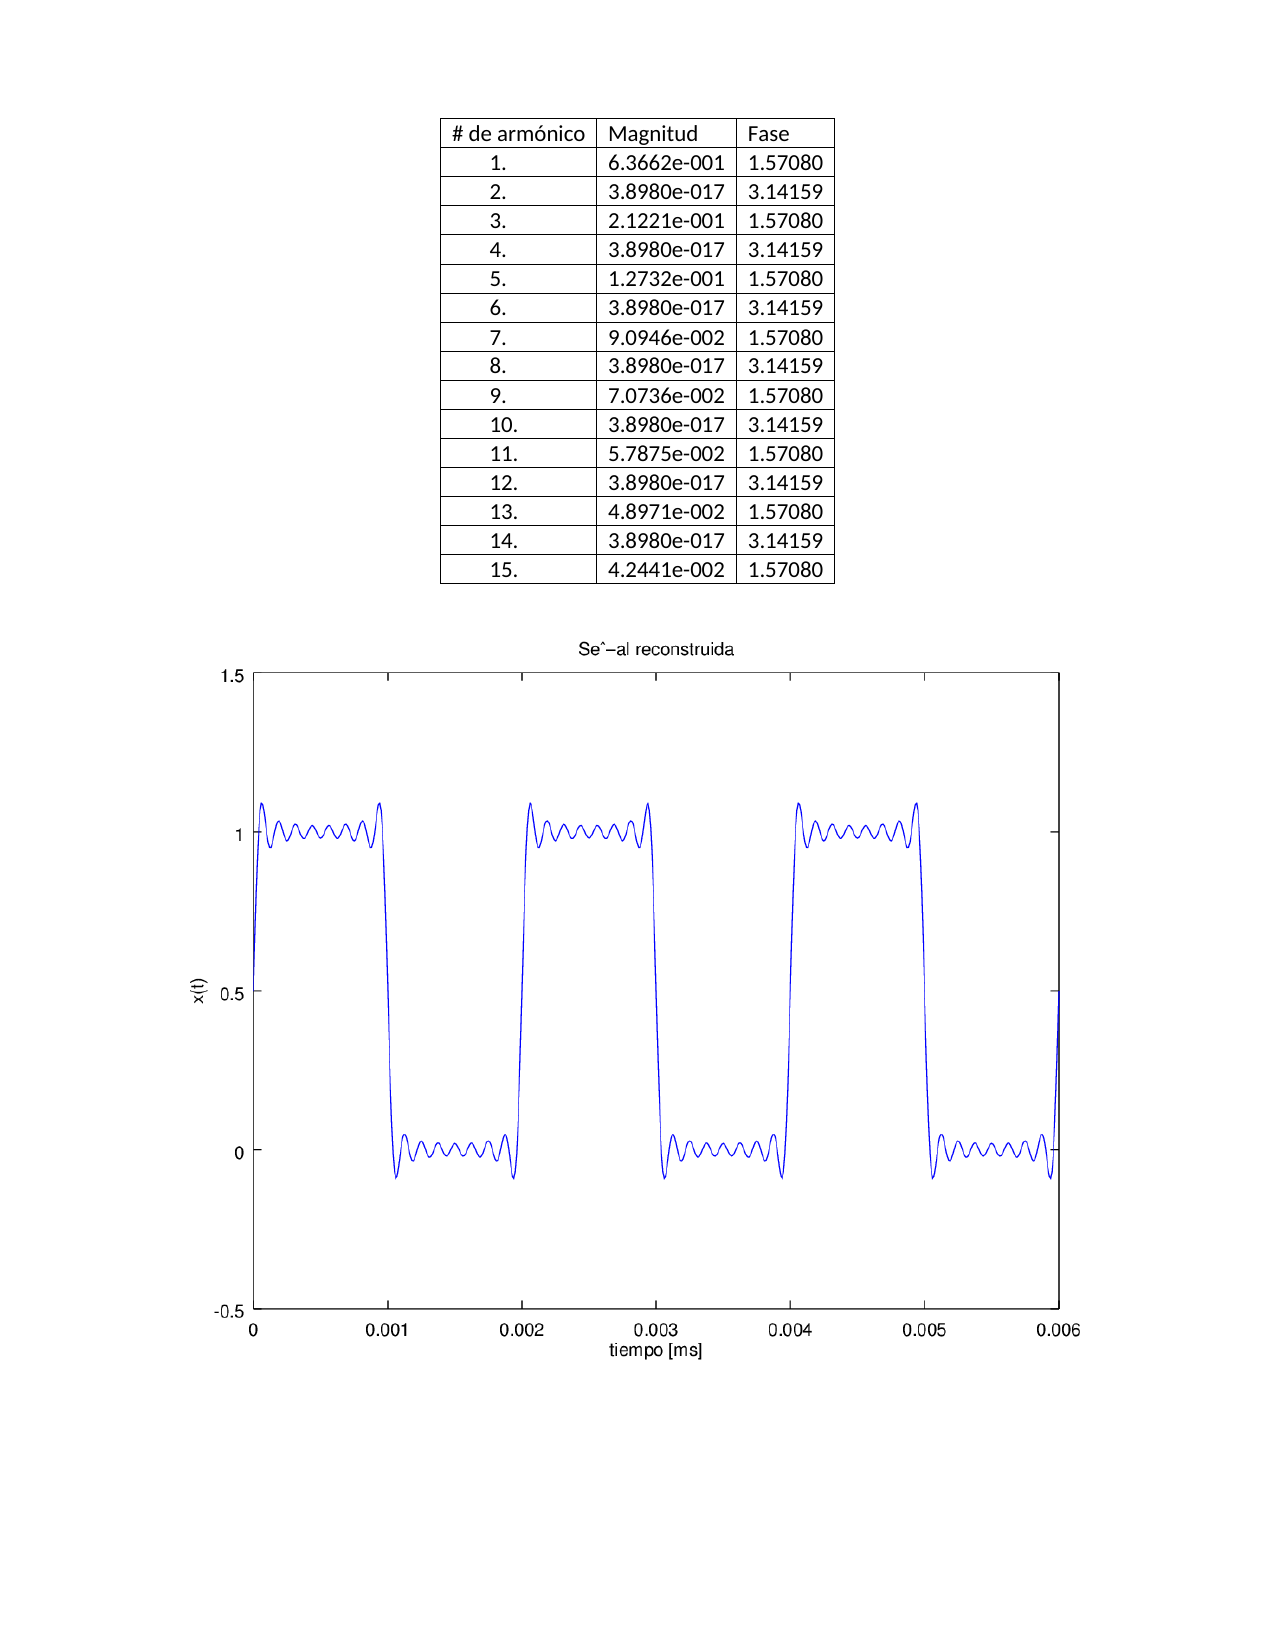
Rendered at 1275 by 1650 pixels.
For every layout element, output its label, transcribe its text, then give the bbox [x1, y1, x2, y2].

table_cell 1.57080 [737, 381, 834, 409]
table_cell 5.7875e-002 [597, 439, 736, 467]
table_cell 3.8980e-017 [597, 294, 736, 322]
picture [118, 614, 1157, 1396]
table_cell [441, 294, 596, 322]
table_cell [441, 177, 596, 205]
table_cell [441, 555, 596, 583]
table_cell [441, 148, 596, 176]
table_cell 3.14159 [737, 410, 834, 438]
table_cell [441, 497, 596, 525]
table_header Fase [737, 119, 834, 147]
table_cell [441, 381, 596, 409]
table_cell [441, 468, 596, 496]
table_cell 1.57080 [737, 323, 834, 351]
table_cell 3.8980e-017 [597, 410, 736, 438]
table_cell 3.14159 [737, 468, 834, 496]
table_cell 3.8980e-017 [597, 235, 736, 263]
table_cell 4.8971e-002 [597, 497, 736, 525]
table_cell 4.2441e-002 [597, 555, 736, 583]
table_cell 7.0736e-002 [597, 381, 736, 409]
table_cell [441, 439, 596, 467]
table_cell 1.57080 [737, 265, 834, 292]
table_cell 3.14159 [737, 294, 834, 322]
table_cell 1.57080 [737, 206, 834, 234]
table_cell 3.8980e-017 [597, 526, 736, 554]
table_cell [441, 410, 596, 438]
table_cell 3.8980e-017 [597, 352, 736, 380]
table_cell [441, 323, 596, 351]
table_cell [441, 265, 596, 292]
table_cell [441, 235, 596, 263]
table_header Magnitud [597, 119, 736, 147]
table_cell [441, 206, 596, 234]
table_cell 2.1221e-001 [597, 206, 736, 234]
table_cell 3.8980e-017 [597, 468, 736, 496]
table_cell 3.14159 [737, 352, 834, 380]
table_cell 1.57080 [737, 148, 834, 176]
table_cell [441, 352, 596, 380]
table_cell 3.8980e-017 [597, 177, 736, 205]
table_cell 1.2732e-001 [597, 265, 736, 292]
table_cell 1.57080 [737, 497, 834, 525]
table_cell 3.14159 [737, 235, 834, 263]
table_cell 1.57080 [737, 555, 834, 583]
table_cell 6.3662e-001 [597, 148, 736, 176]
table_cell [441, 526, 596, 554]
table_cell 9.0946e-002 [597, 323, 736, 351]
table_cell 3.14159 [737, 177, 834, 205]
table_cell 1.57080 [737, 439, 834, 467]
table_header # de armónico [441, 119, 596, 147]
table_cell 3.14159 [737, 526, 834, 554]
